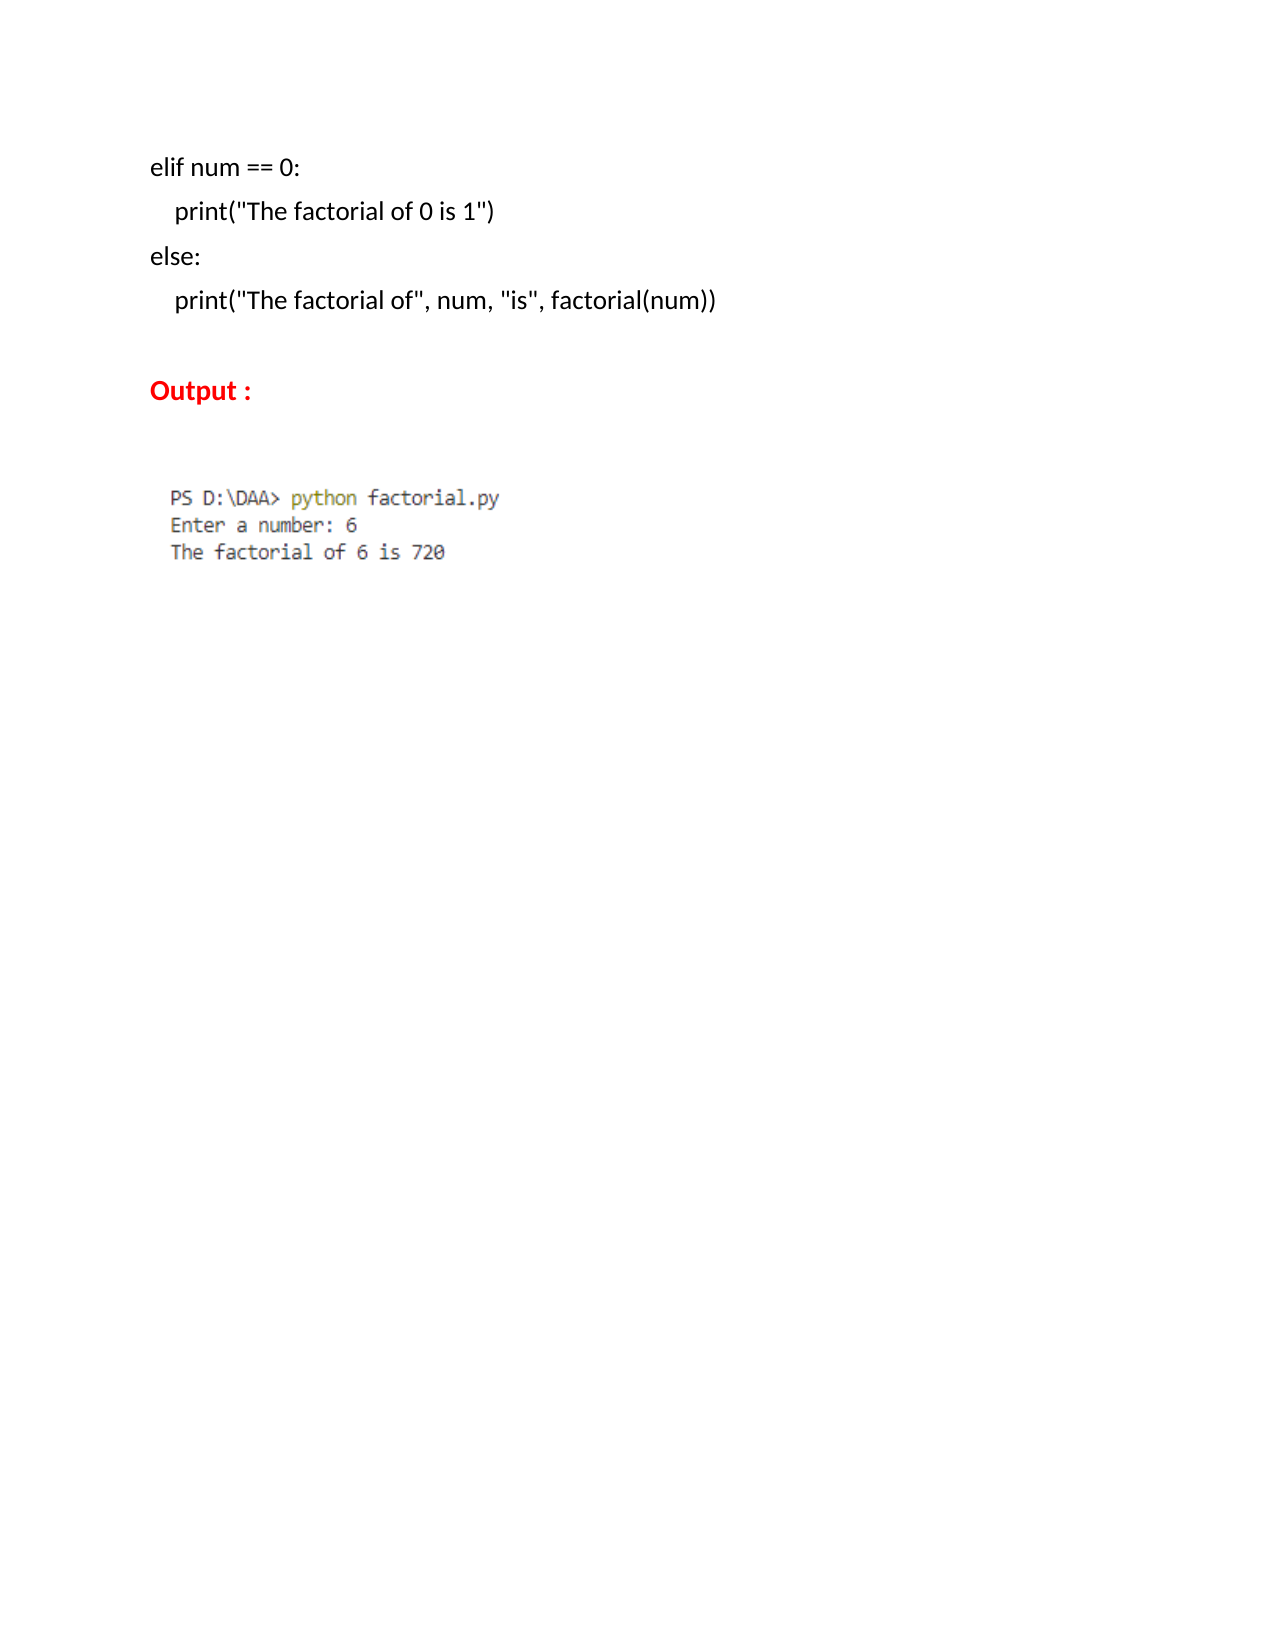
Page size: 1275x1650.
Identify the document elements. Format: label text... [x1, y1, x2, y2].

picture [150, 484, 568, 566]
text print("The factorial of", num, "is", factorial(num)) [150, 283, 1125, 316]
text Output : [150, 372, 1125, 408]
text print("The factorial of 0 is 1") [150, 194, 1125, 227]
text else: [150, 239, 1125, 272]
text elif num == 0: [150, 150, 1125, 183]
